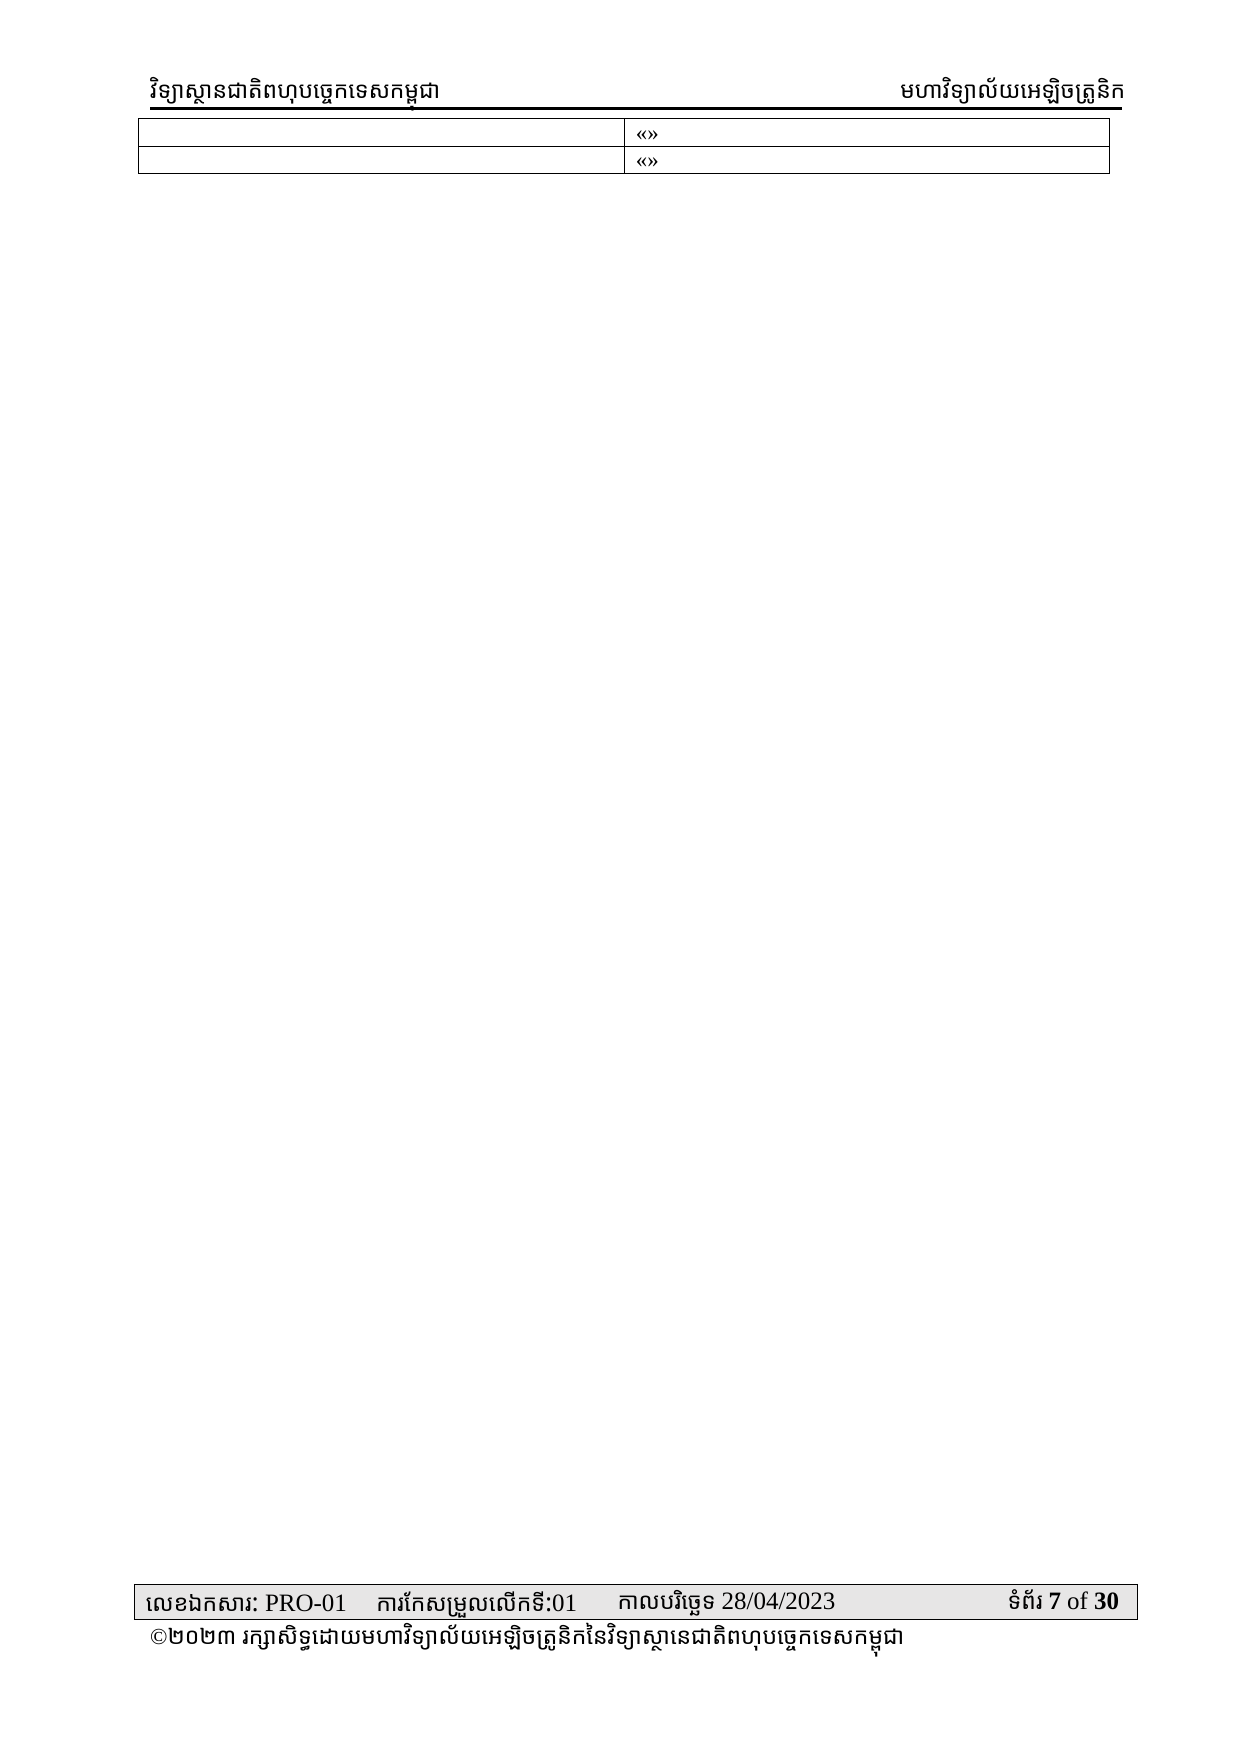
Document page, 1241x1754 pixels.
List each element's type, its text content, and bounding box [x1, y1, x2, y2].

table_cell [139, 119, 624, 146]
table_cell [139, 147, 624, 173]
table_cell «» [625, 147, 1109, 173]
table_cell «» [625, 119, 1109, 146]
